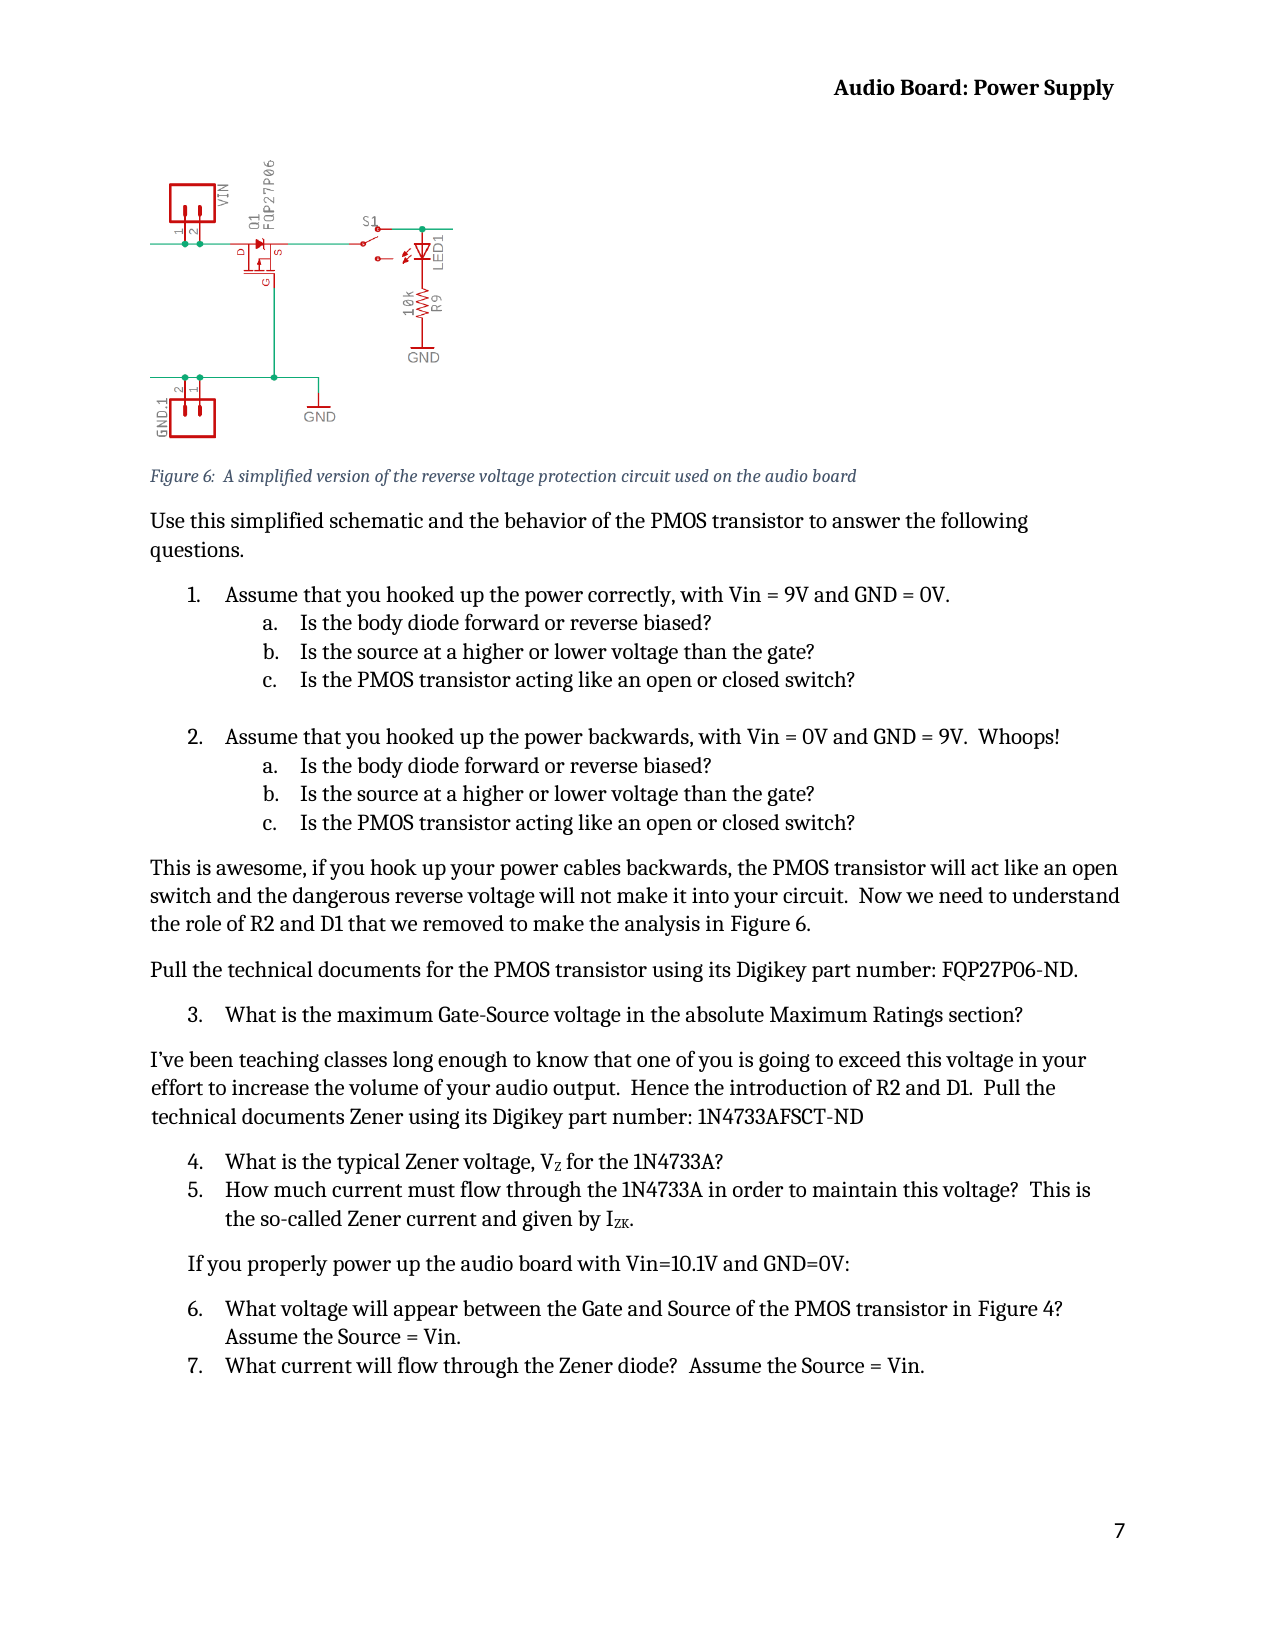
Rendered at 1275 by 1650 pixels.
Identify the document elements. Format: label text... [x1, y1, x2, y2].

text Use this simplified schematic and the behavior of the PMOS transistor to answer the following questions. [150, 508, 1125, 563]
list Is the source at a higher or lower voltage than the gate? [262, 639, 1125, 665]
picture [150, 157, 462, 447]
list Is the body diode forward or reverse biased? [262, 752, 1125, 779]
text This is awesome, if you hook up your power cables backwards, the PMOS transistor will act like an open switch and the dangerous reverse voltage will not make it into your circuit. Now we need to understand the role of R2 and D1 that we removed to make the analysis in Figure 6. [150, 854, 1125, 938]
list How much current must flow through the 1N4733A in order to maintain this voltage? This is the so-called Zener current and given by IZK. [187, 1177, 1125, 1232]
list Is the PMOS transistor acting like an open or closed switch? [262, 667, 1125, 693]
list Is the body diode forward or reverse biased? [262, 610, 1125, 637]
list What current will flow through the Zener diode? Assume the Source = Vin. [187, 1352, 1125, 1379]
list Is the source at a higher or lower voltage than the gate? [262, 781, 1125, 807]
list What voltage will appear between the Gate and Source of the PMOS transistor in Figure 4? Assume the Source = Vin. [187, 1296, 1125, 1350]
list Assume that you hooked up the power correctly, with Vin = 9V and GND = 0V. [187, 582, 1125, 608]
list What is the maximum Gate-Source voltage in the absolute Maximum Ratings section? [187, 1001, 1125, 1028]
text I’ve been teaching classes long enough to know that one of you is going to exceed this voltage in your effort to increase the volume of your audio output. Hence the introduction of R2 and D1. Pull the technical documents Zener using its Digikey part number: 1N4733AFSCT-ND [150, 1047, 1125, 1130]
text Pull the technical documents for the PMOS transistor using its Digikey part number: FQP27P06-ND. [150, 956, 1125, 983]
text If you properly power up the audio board with Vin=10.1V and GND=0V: [187, 1251, 1125, 1277]
list Assume that you hooked up the power backwards, with Vin = 0V and GND = 9V. Whoops! [187, 724, 1125, 750]
list What is the typical Zener voltage, VZ for the 1N4733A? [187, 1148, 1125, 1175]
list Is the PMOS transistor acting like an open or closed switch? [262, 809, 1125, 836]
